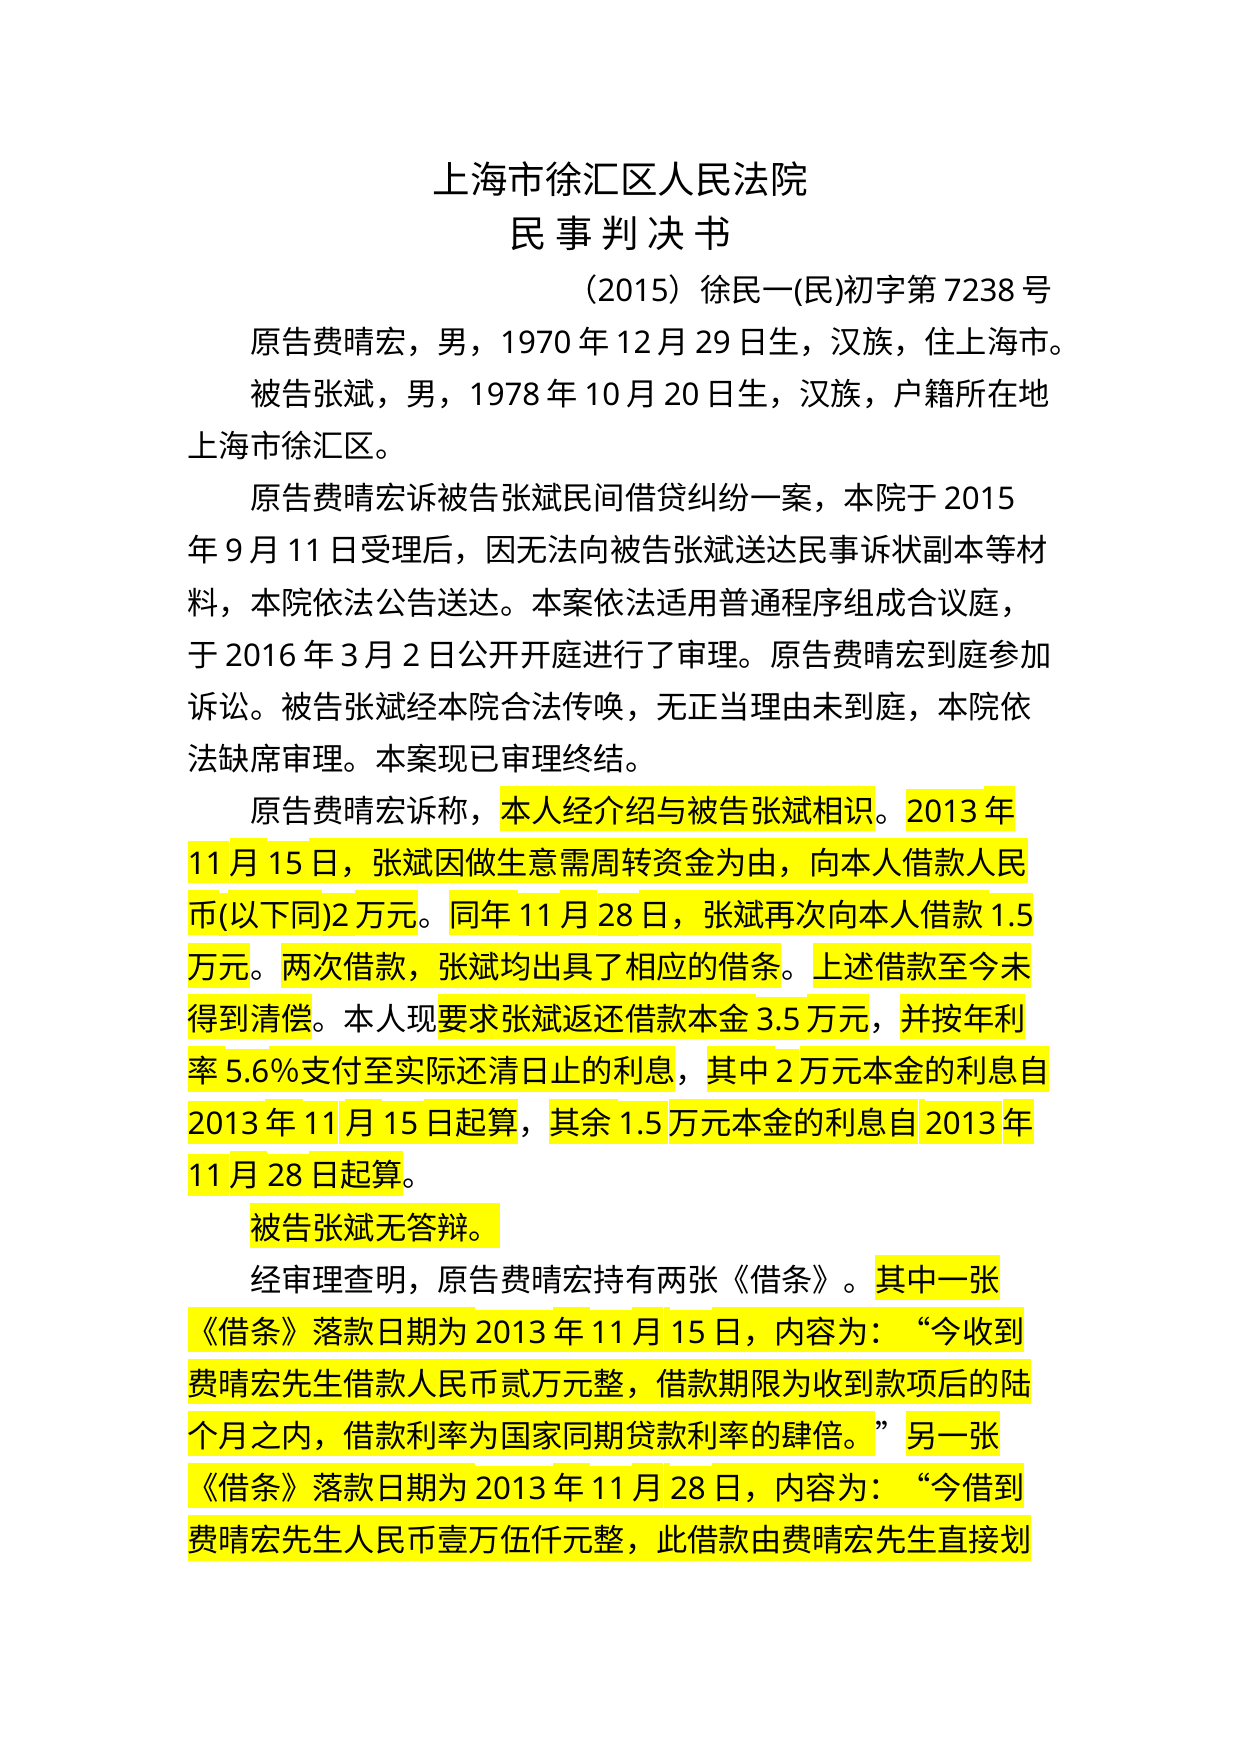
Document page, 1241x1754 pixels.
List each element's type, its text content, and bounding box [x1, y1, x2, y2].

text 原告费晴宏，男，1970年12月29日生，汉族，住上海市。 [187, 311, 1053, 363]
text 上海市徐汇区人民法院 [187, 150, 1053, 204]
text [187, 1248, 1053, 1561]
text 原告费晴宏诉被告张斌民间借贷纠纷一案，本院于2015年9月11日受理后，因无法向被告张斌送达民事诉状副本等材料，本院依法公告送达。本案依法适用普通程序组成合议庭，于2016年3月2日公开开庭进行了审理。原告费晴宏到庭参加诉讼。被告张斌经本院合法传唤，无正当理由未到庭，本院依法缺席审理。本案现已审理终结。 [187, 467, 1053, 779]
text （2015）徐民一(民)初字第7238号 [187, 258, 1053, 311]
text 原告费晴宏诉称，本人经介绍与被告张斌相识。2013年11月15日，张斌因做生意需周转资金为由，向本人借款人民币(以下同)2万元。同年11月28日，张斌再次向本人借款1.5万元。两次借款，张斌均出具了相应的借条。上述借款至今未得到清偿。本人现要求张斌返还借款本金3.5万元，并按年利率5.6％支付至实际还清日止的利息，其中2万元本金的利息自2013年11月15日起算，其余1.5万元本金的利息自2013年11月28日起算。 [187, 779, 1053, 1196]
text 民 事 判 决 书 [187, 204, 1053, 258]
text 被告张斌无答辩。 [187, 1196, 1053, 1248]
text 被告张斌，男，1978年10月20日生，汉族，户籍所在地上海市徐汇区。 [187, 363, 1053, 467]
